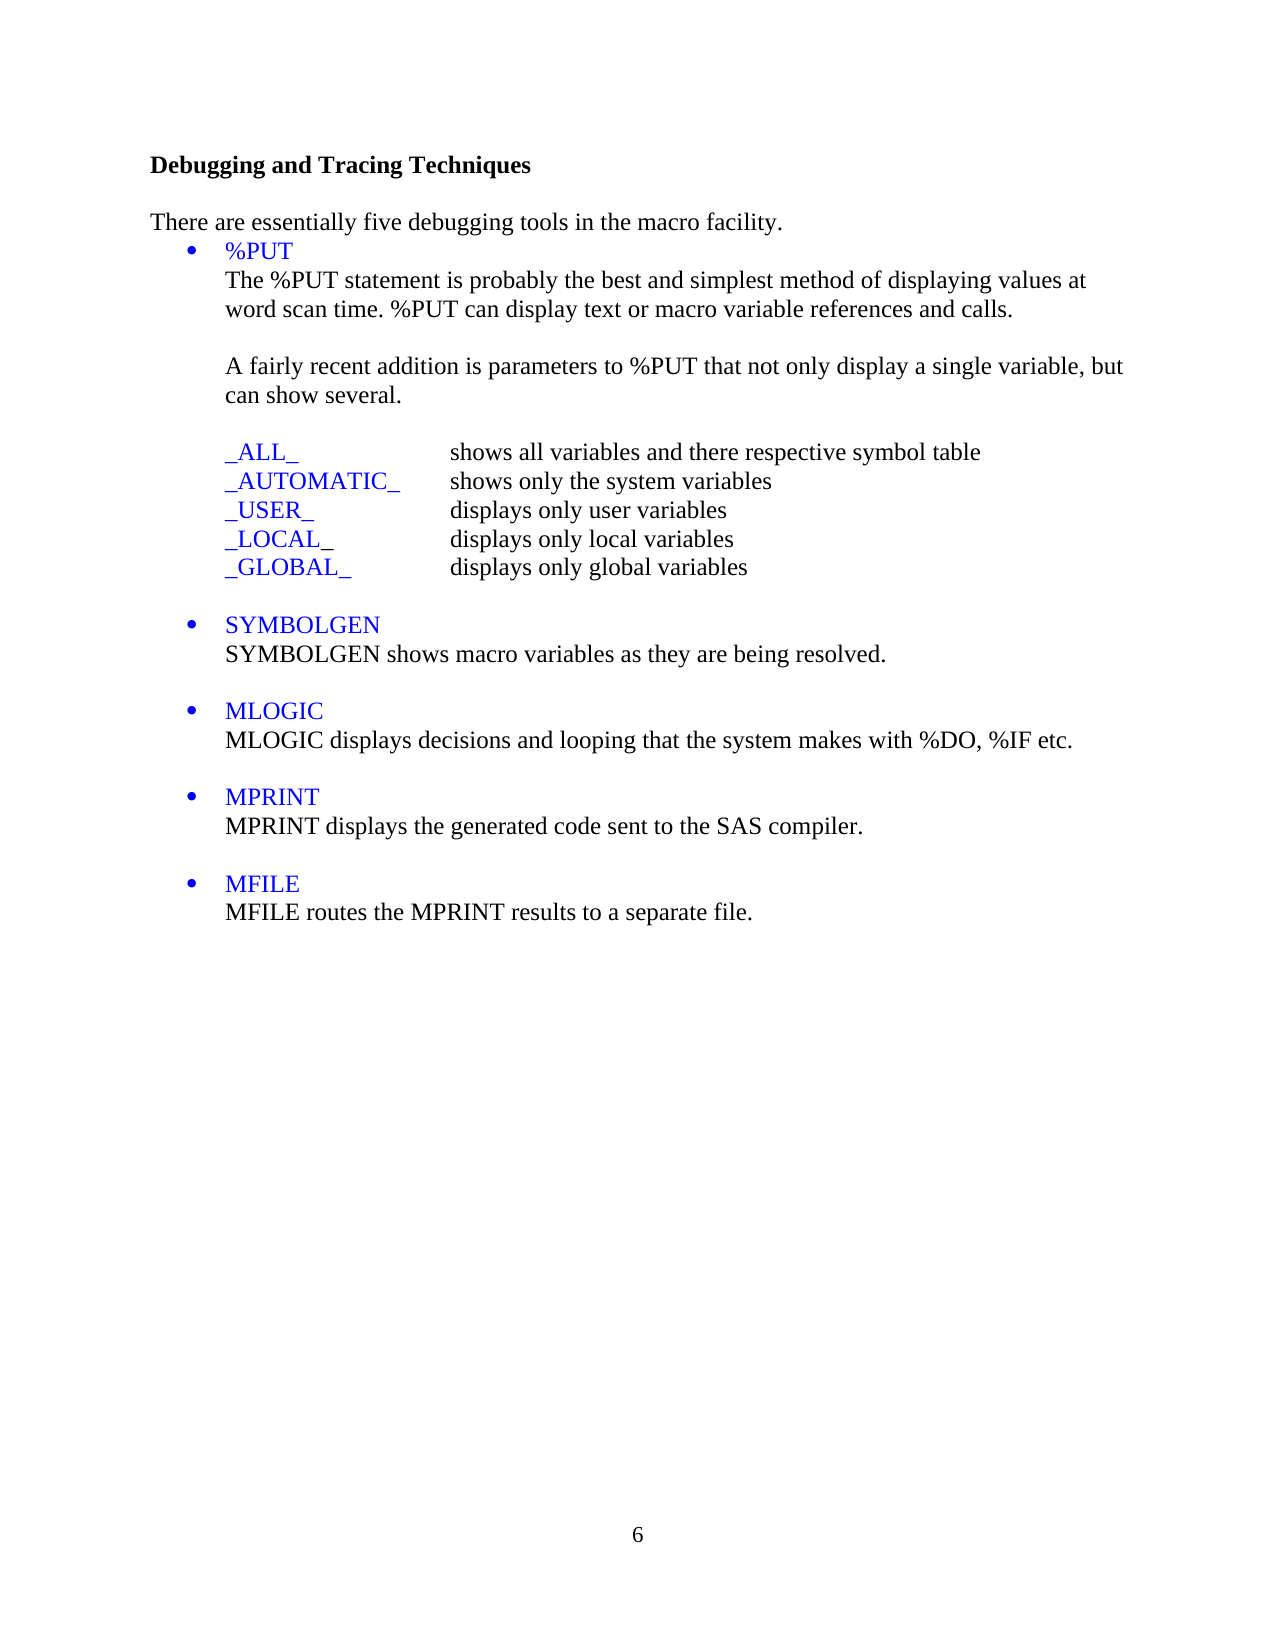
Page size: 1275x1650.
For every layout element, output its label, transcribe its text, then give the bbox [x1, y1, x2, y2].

list MFILE routes the MPRINT results to a separate file. [225, 897, 1125, 926]
text _USER_ displays only user variables [225, 495, 1125, 524]
list MLOGIC [187, 696, 1125, 725]
list MFILE [187, 869, 1125, 897]
list SYMBOLGEN shows macro variables as they are being resolved. [225, 639, 1125, 667]
text MLOGIC displays decisions and looping that the system makes with %DO, %IF etc. [225, 725, 1125, 754]
list SYMBOLGEN [187, 610, 1125, 639]
text Debugging and Tracing Techniques [150, 150, 1125, 179]
text There are essentially five debugging tools in the macro facility. [150, 207, 1125, 236]
text _ALL_ shows all variables and there respective symbol table [225, 437, 1125, 466]
list MPRINT [187, 782, 1125, 811]
list The %PUT statement is probably the best and simplest method of displaying values at word scan time. %PUT can display text or macro variable references and calls. [225, 265, 1125, 322]
text A fairly recent addition is parameters to %PUT that not only display a single variable, but can show several. [225, 351, 1125, 409]
list MPRINT displays the generated code sent to the SAS compiler. [225, 811, 1125, 840]
text _GLOBAL_ displays only global variables [150, 552, 1125, 581]
text _AUTOMATIC_ shows only the system variables [225, 466, 1125, 495]
text _LOCAL_ displays only local variables [225, 524, 1125, 552]
list %PUT [187, 236, 1125, 265]
